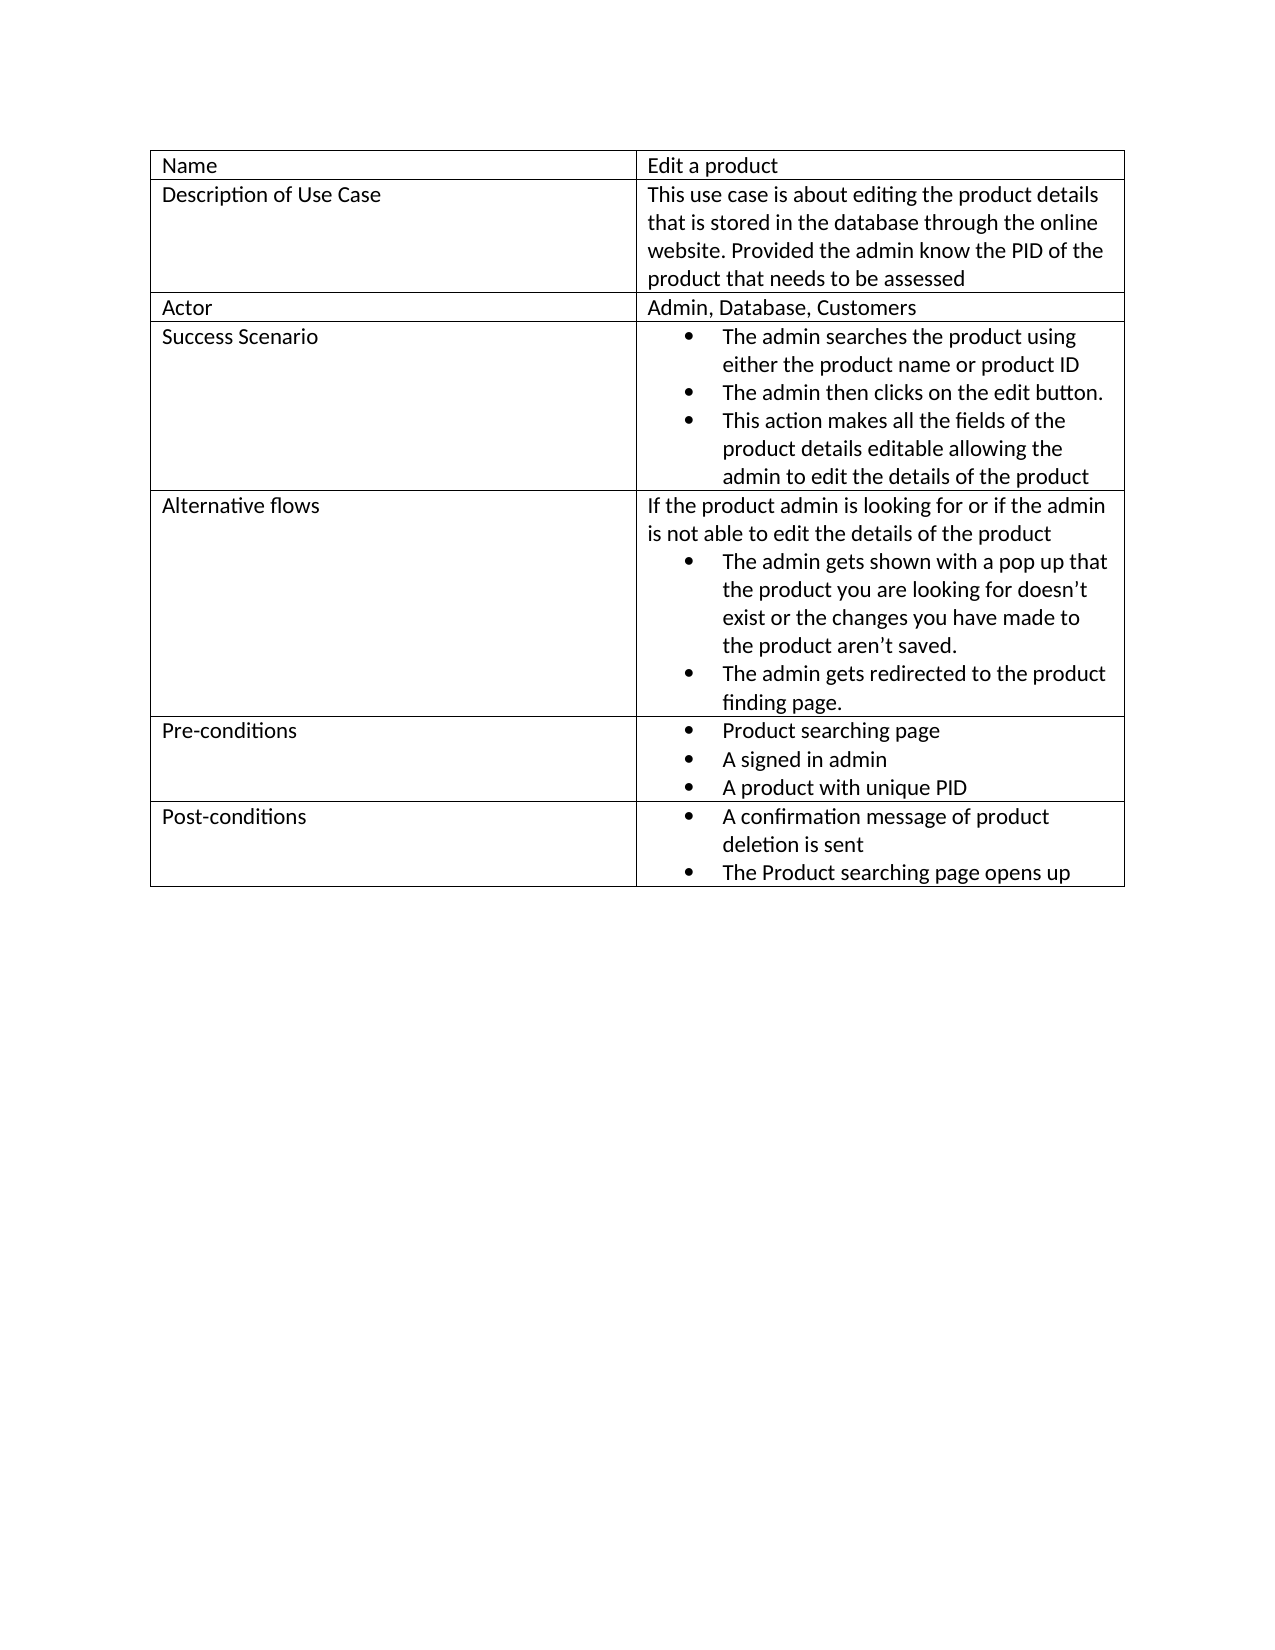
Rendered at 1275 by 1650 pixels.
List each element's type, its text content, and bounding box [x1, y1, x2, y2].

table_cell Alternative flows [151, 491, 636, 716]
table_cell A confirmation message of product deletion is sent The Product searching page opens up [637, 802, 1124, 886]
table_cell Pre-conditions [151, 717, 636, 801]
table_cell Success Scenario [151, 322, 636, 490]
table_cell Product searching page A signed in admin A product with unique PID [637, 717, 1124, 801]
table_cell Post-conditions [151, 802, 636, 886]
table_cell Description of Use Case [151, 180, 636, 292]
table_cell This use case is about editing the product details that is stored in the database through the online website. Provided the admin know the PID of the product that needs to be assessed [637, 180, 1124, 292]
table_header Edit a product [637, 151, 1124, 179]
table_cell If the product admin is looking for or if the admin is not able to edit the details of the product The admin gets shown with a pop up that the product you are looking for doesn’t exist or the changes you have made to the product aren’t saved. The admin gets redirected to the product finding page. [637, 491, 1124, 716]
table_cell Admin, Database, Customers [637, 293, 1124, 321]
table_header Name [151, 151, 636, 179]
table_cell The admin searches the product using either the product name or product ID The admin then clicks on the edit button. This action makes all the fields of the product details editable allowing the admin to edit the details of the product [637, 322, 1124, 490]
table_cell Actor [151, 293, 636, 321]
